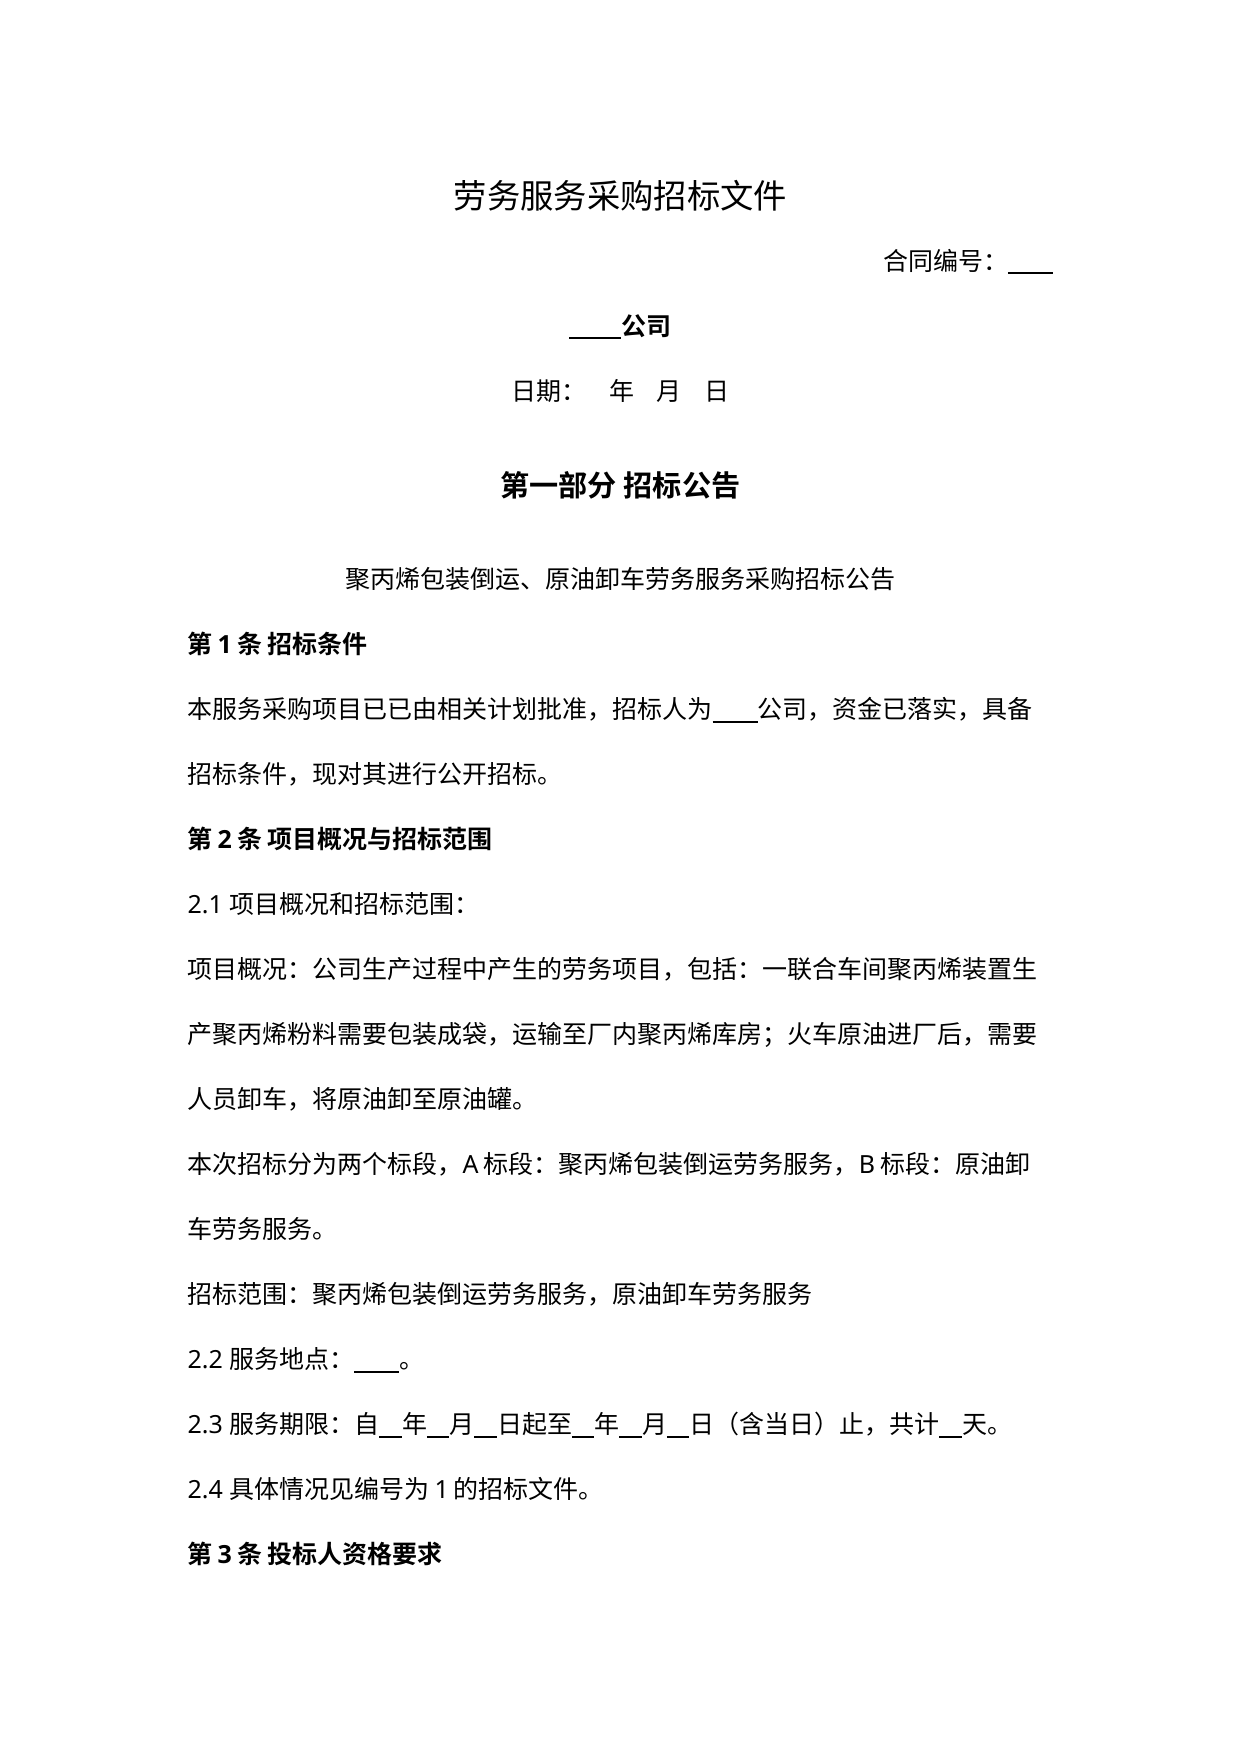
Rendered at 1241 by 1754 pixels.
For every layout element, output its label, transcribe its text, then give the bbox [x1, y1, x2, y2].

text 2.1 项目概况和招标范围： [187, 870, 1053, 935]
text 本次招标分为两个标段，A标段：聚丙烯包装倒运劳务服务，B标段：原油卸车劳务服务。 [187, 1130, 1053, 1260]
text 合同编号： [187, 227, 1053, 292]
text 2.3 服务期限：自 年 月 日起至 年 月 日（含当日）止，共计 天。 [187, 1390, 1053, 1455]
text 劳务服务采购招标文件 [187, 162, 1053, 227]
text 日期： 年 月 日 [187, 357, 1053, 422]
subtitle 第2条 项目概况与招标范围 [187, 805, 1053, 870]
subtitle 第1条 招标条件 [187, 610, 1053, 675]
text 2.2 服务地点： 。 [187, 1325, 1053, 1390]
text 2.4 具体情况见编号为1的招标文件。 [187, 1455, 1053, 1520]
text 招标范围：聚丙烯包装倒运劳务服务，原油卸车劳务服务 [187, 1260, 1053, 1325]
subtitle 第一部分 招标公告 [187, 451, 1053, 516]
text 项目概况：公司生产过程中产生的劳务项目，包括：一联合车间聚丙烯装置生产聚丙烯粉料需要包装成袋，运输至厂内聚丙烯库房；火车原油进厂后，需要人员卸车，将原油卸至原油罐。 [187, 935, 1053, 1130]
text 聚丙烯包装倒运、原油卸车劳务服务采购招标公告 [187, 545, 1053, 610]
text 公司 [187, 292, 1053, 357]
subtitle 第3条 投标人资格要求 [187, 1520, 1053, 1585]
text 本服务采购项目已已由相关计划批准，招标人为 公司，资金已落实，具备招标条件，现对其进行公开招标。 [187, 675, 1053, 805]
